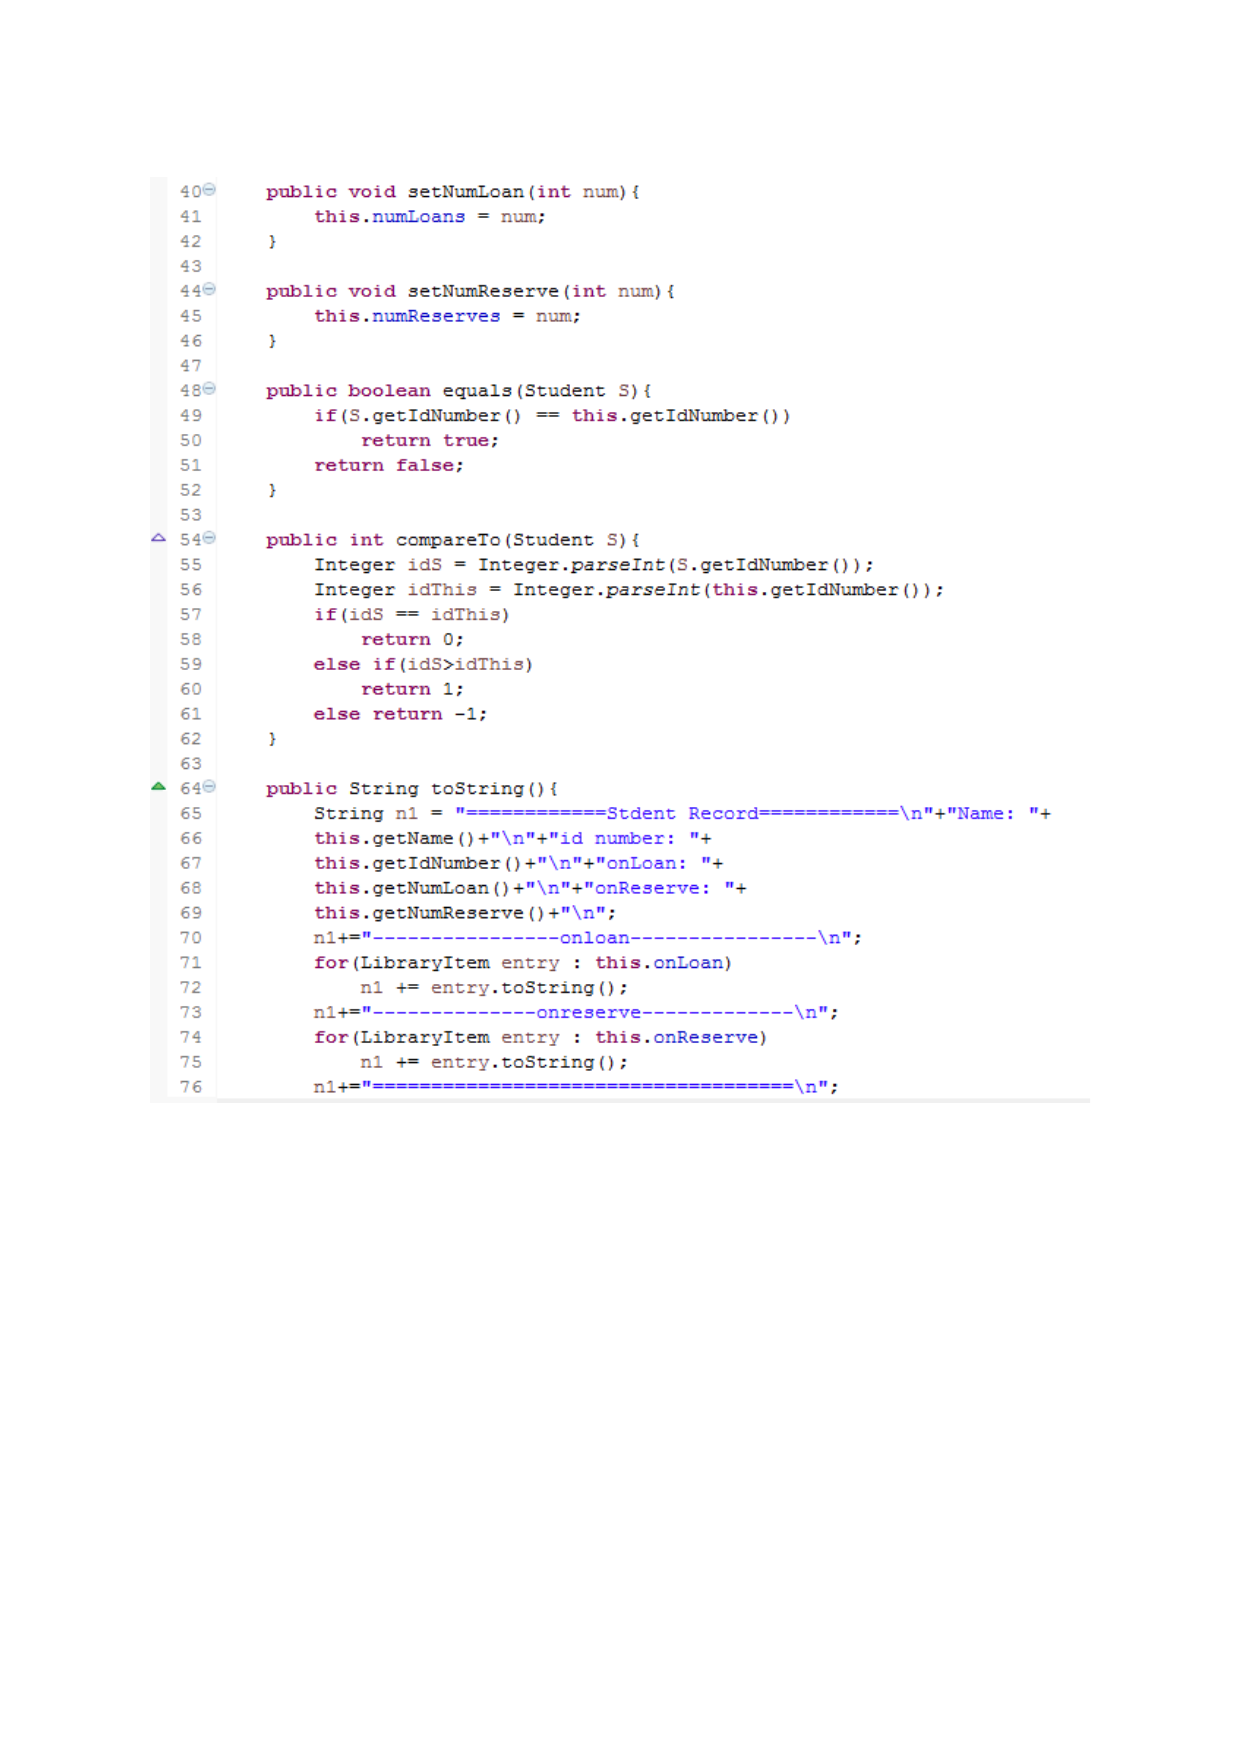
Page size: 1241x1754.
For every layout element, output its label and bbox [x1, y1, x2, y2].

picture [150, 177, 1091, 1103]
